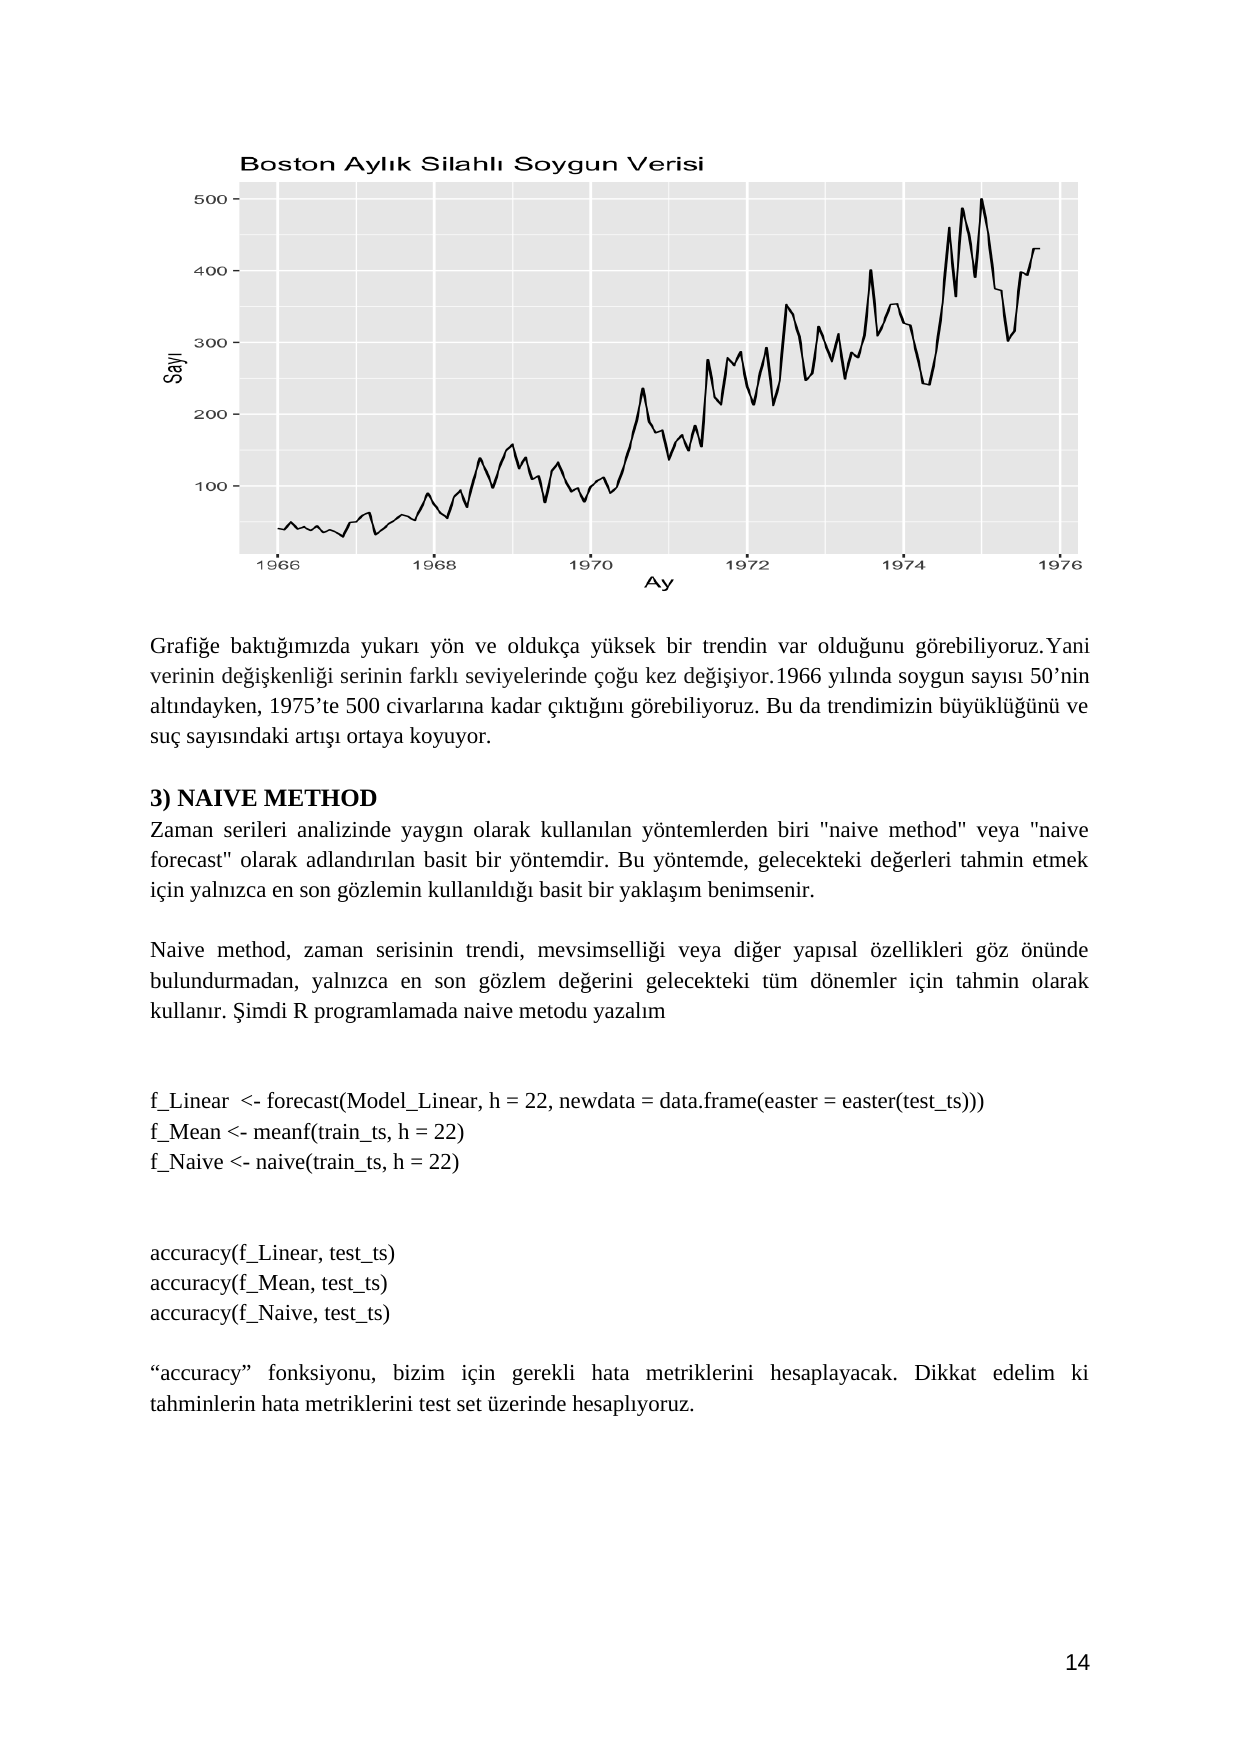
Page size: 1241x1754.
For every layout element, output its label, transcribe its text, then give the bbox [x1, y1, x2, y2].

text f_Naive <- naive(train_ts, h = 22) [150, 1148, 1090, 1174]
text accuracy(f_Mean, test_ts) [150, 1269, 1090, 1295]
picture [150, 150, 1091, 598]
text “accuracy” fonksiyonu, bizim için gerekli hata metriklerini hesaplayacak. Dikkat edelim ki tahminlerin hata metriklerini test set üzerinde hesaplıyoruz. [150, 1359, 1090, 1416]
text accuracy(f_Linear, test_ts) [150, 1239, 1090, 1265]
text 3) NAIVE METHOD [150, 783, 1090, 811]
text Naive method, zaman serisinin trendi, mevsimselliği veya diğer yapısal özellikleri göz önünde bulundurmadan, yalnızca en son gözlem değerini gelecekteki tüm dönemler için tahmin olarak kullanır. Şimdi R programlamada naive metodu yazalım [150, 937, 1090, 1023]
text f_Linear <- forecast(Model_Linear, h = 22, newdata = data.frame(easter = easter(test_ts))) [150, 1088, 1090, 1114]
text f_Mean <- meanf(train_ts, h = 22) [150, 1118, 1090, 1144]
text Grafiğe baktığımızda yukarı yön ve oldukça yüksek bir trendin var olduğunu görebiliyoruz.Yani verinin değişkenliği serinin farklı seviyelerinde çoğu kez değişiyor.1966 yılında soygun sayısı 50’nin altındayken, 1975’te 500 civarlarına kadar çıktığını görebiliyoruz. Bu da trendimizin büyüklüğünü ve suç sayısındaki artışı ortaya koyuyor. [150, 632, 1090, 749]
text Zaman serileri analizinde yaygın olarak kullanılan yöntemlerden biri "naive method" veya "naive forecast" olarak adlandırılan basit bir yöntemdir. Bu yöntemde, gelecekteki değerleri tahmin etmek için yalnızca en son gözlemin kullanıldığı basit bir yaklaşım benimsenir. [150, 816, 1090, 902]
text accuracy(f_Naive, test_ts) [150, 1299, 1090, 1325]
